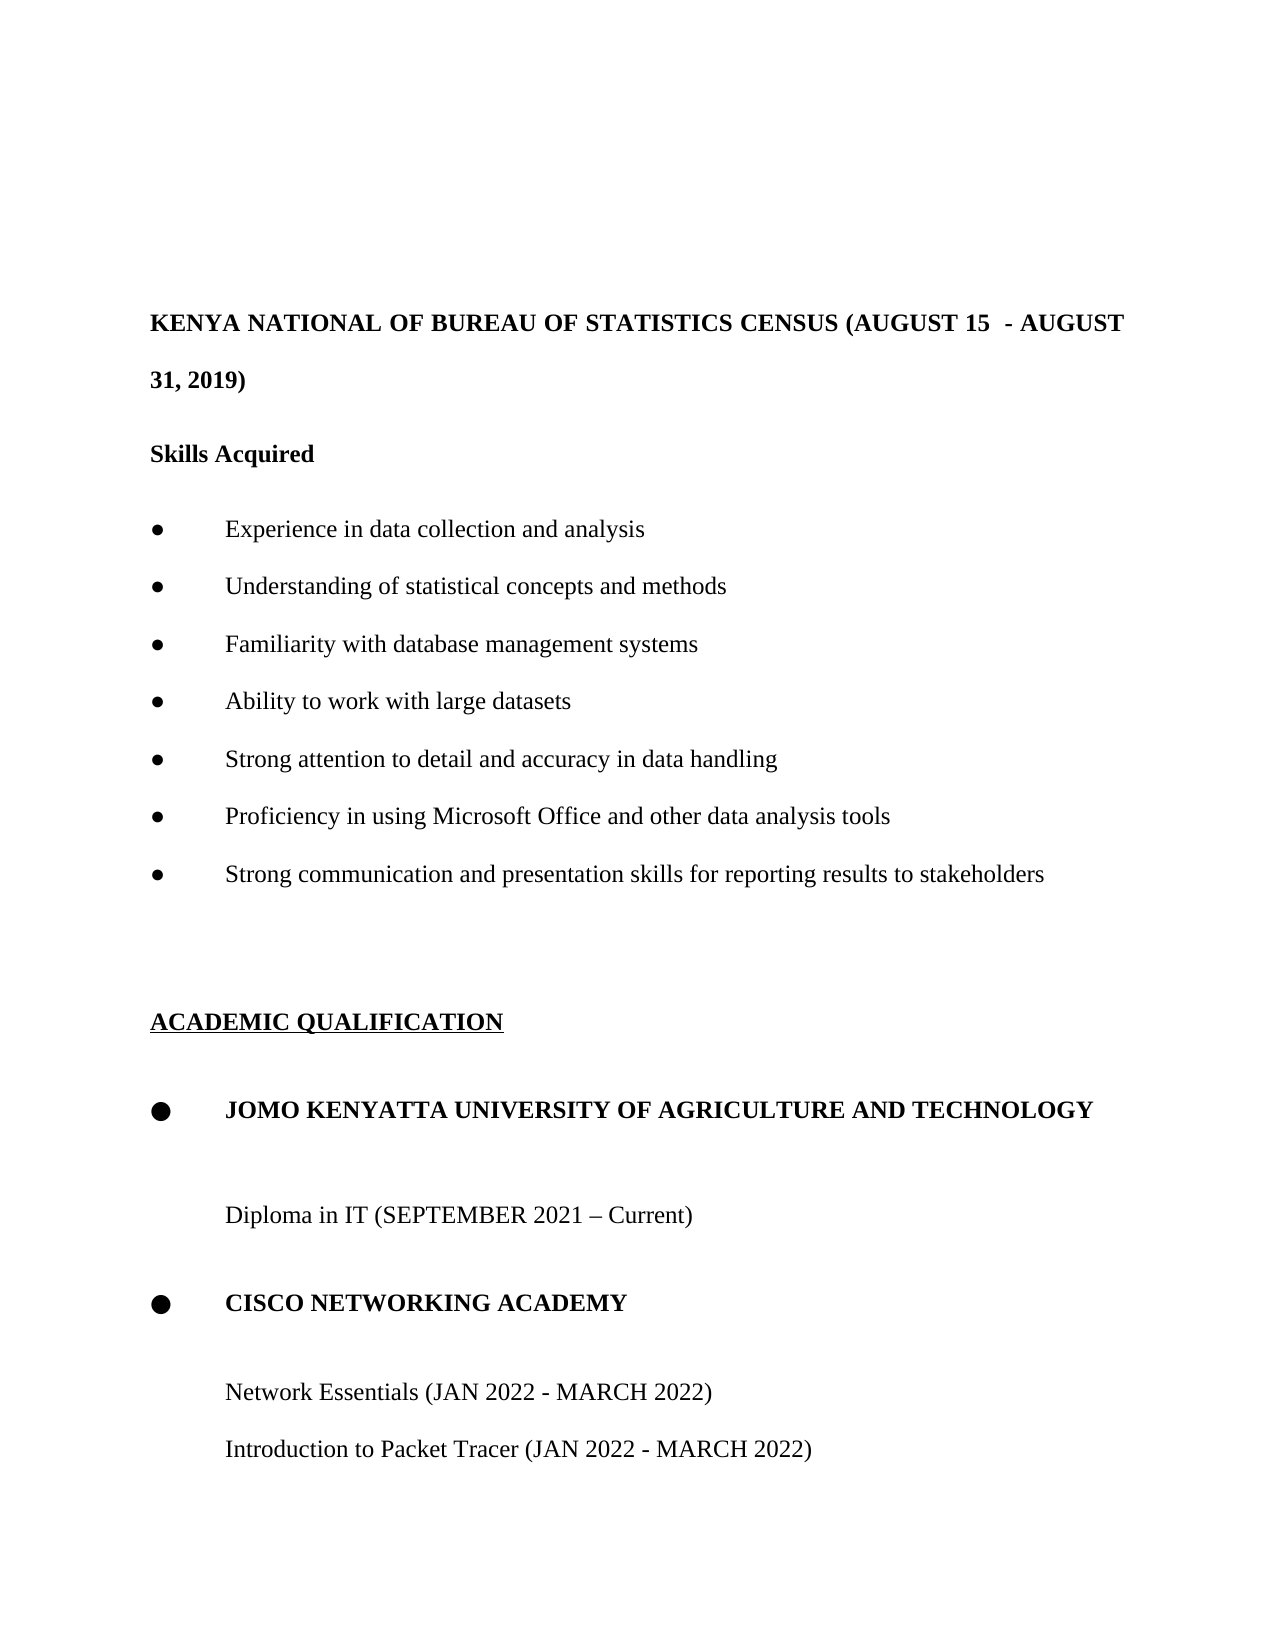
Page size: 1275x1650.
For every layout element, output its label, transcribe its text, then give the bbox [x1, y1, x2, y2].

text Skills Acquired [150, 439, 1125, 468]
list Strong attention to detail and accuracy in data handling [150, 744, 1125, 772]
list Familiarity with database management systems [150, 629, 1125, 657]
list JOMO KENYATTA UNIVERSITY OF AGRICULTURE AND TECHNOLOGY [150, 1081, 1125, 1132]
list Understanding of statistical concepts and methods [150, 571, 1125, 600]
list Strong communication and presentation skills for reporting results to stakeholders [150, 859, 1125, 887]
list Ability to work with large datasets [150, 686, 1125, 715]
list CISCO NETWORKING ACADEMY [150, 1274, 1125, 1326]
text ACADEMIC QUALIFICATION [150, 1007, 1125, 1036]
list Experience in data collection and analysis [150, 514, 1125, 542]
list Proficiency in using Microsoft Office and other data analysis tools [150, 801, 1125, 830]
text Diploma in IT (SEPTEMBER 2021 – Current) [225, 1200, 1125, 1229]
text Network Essentials (JAN 2022 - MARCH 2022) [225, 1377, 1125, 1406]
text Introduction to Packet Tracer (JAN 2022 - MARCH 2022) [225, 1434, 1125, 1463]
text KENYA NATIONAL OF BUREAU OF STATISTICS CENSUS (AUGUST 15 - AUGUST 31, 2019) [150, 308, 1125, 394]
